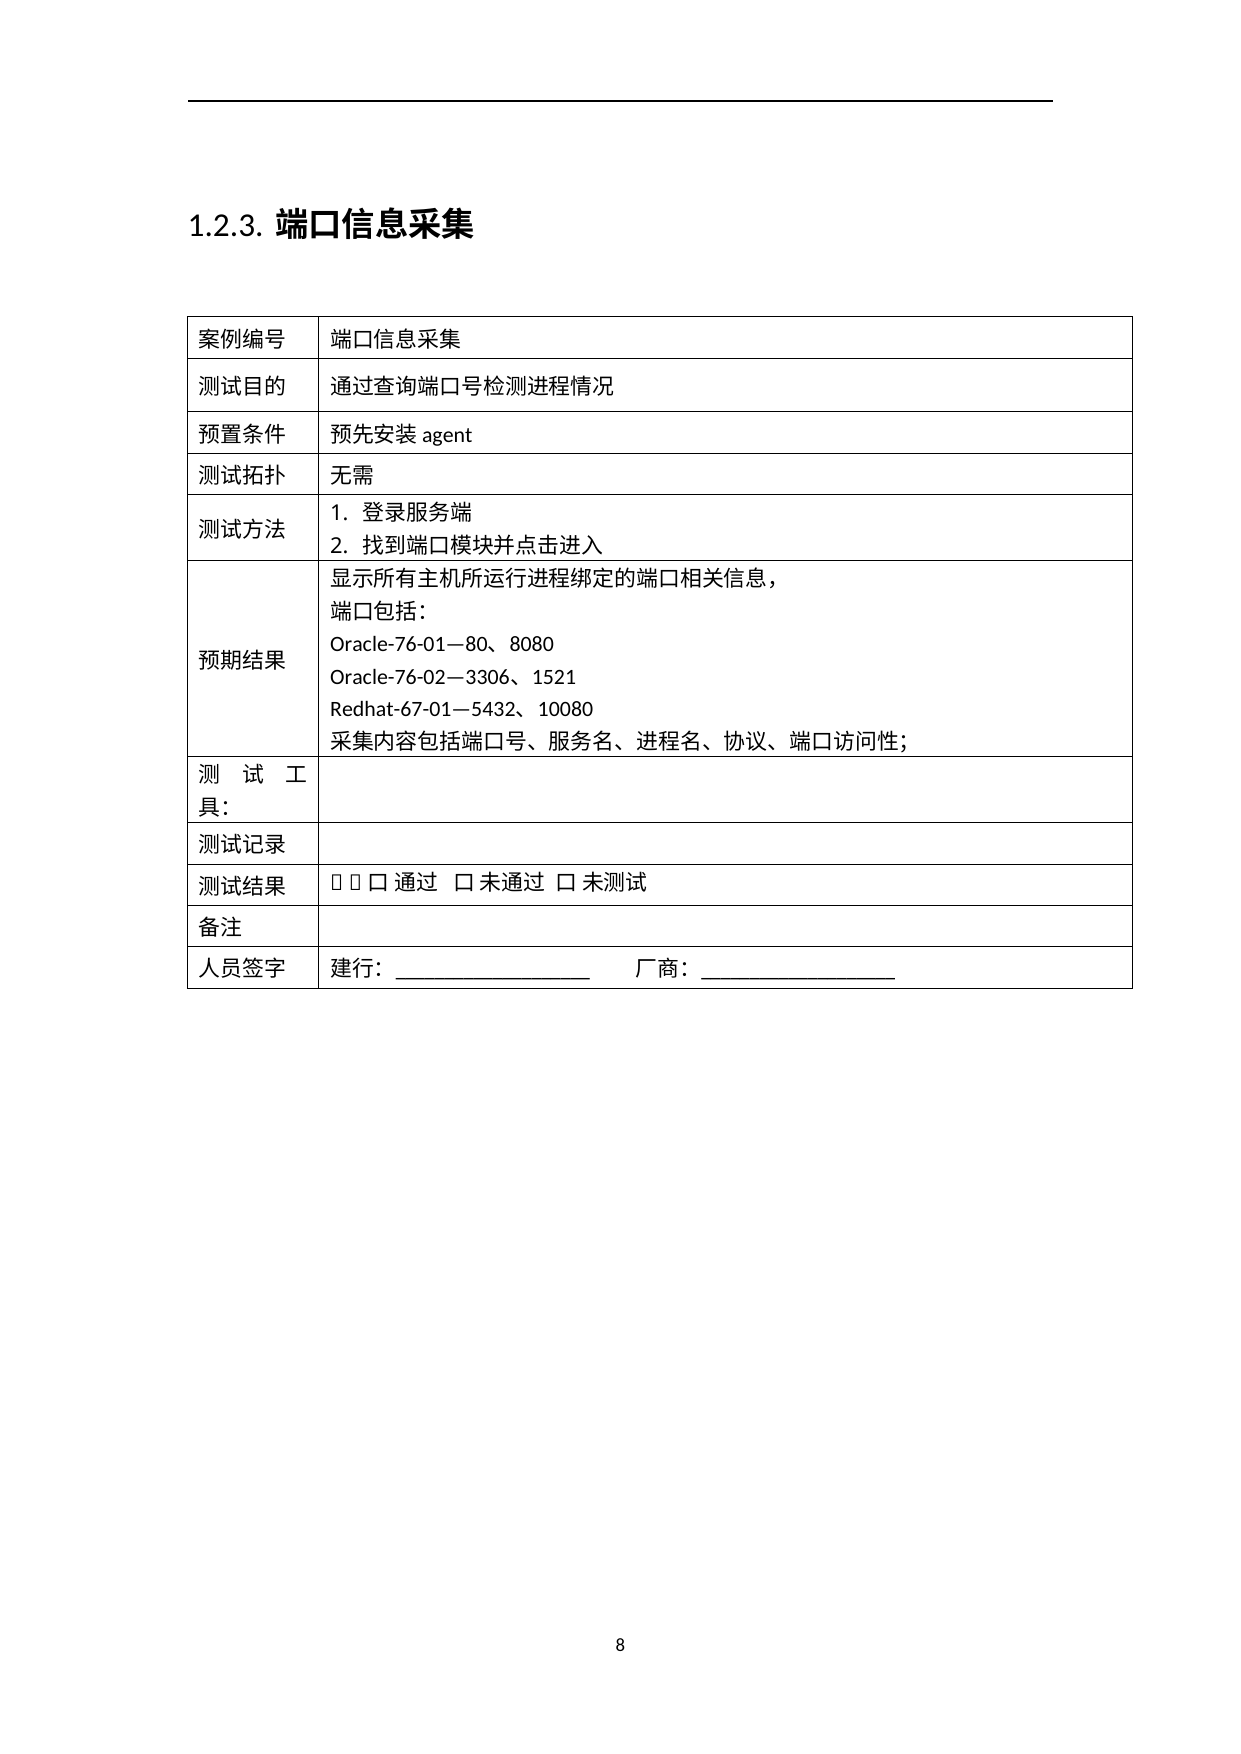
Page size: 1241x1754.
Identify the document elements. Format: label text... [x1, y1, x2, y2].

table_cell 测试方法 [188, 495, 318, 560]
table_cell 登录服务端 找到端口模块并点击进入 [319, 495, 1132, 560]
table_cell 备注 [188, 906, 318, 946]
table_cell 通过查询端口号检测进程情况 [319, 359, 1132, 411]
table_cell 测试目的 [188, 359, 318, 411]
table_cell 预置条件 [188, 412, 318, 453]
table_cell 测试工具： [188, 757, 318, 822]
table_cell [319, 823, 1132, 863]
table_header 案例编号 [188, 317, 318, 358]
table_cell 预期结果 [188, 561, 318, 756]
table_cell 显示所有主机所运行进程绑定的端口相关信息， 端口包括： Oracle-76-01—80、8080 Oracle-76-02—3306、1521 Redhat-67-01—5432、10080 采集内容包括端口号、服务名、进程名、协议、端口访问性； [319, 561, 1132, 756]
table_cell [319, 757, 1132, 822]
table_cell 人员签字 [188, 947, 318, 987]
table_cell 测试记录 [188, 823, 318, 863]
table_cell 预先安装agent [319, 412, 1132, 453]
table_cell 建行：____________________ 厂商：____________________ [319, 947, 1132, 987]
subtitle 端口信息采集 [187, 189, 1053, 254]
table_cell 无需 [319, 454, 1132, 494]
table_cell   口 通过 口 未通过 口 未测试 [319, 865, 1132, 905]
table_cell 测试结果 [188, 865, 318, 905]
table_cell [319, 906, 1132, 946]
table_cell 测试拓扑 [188, 454, 318, 494]
table_header 端口信息采集 [319, 317, 1132, 358]
